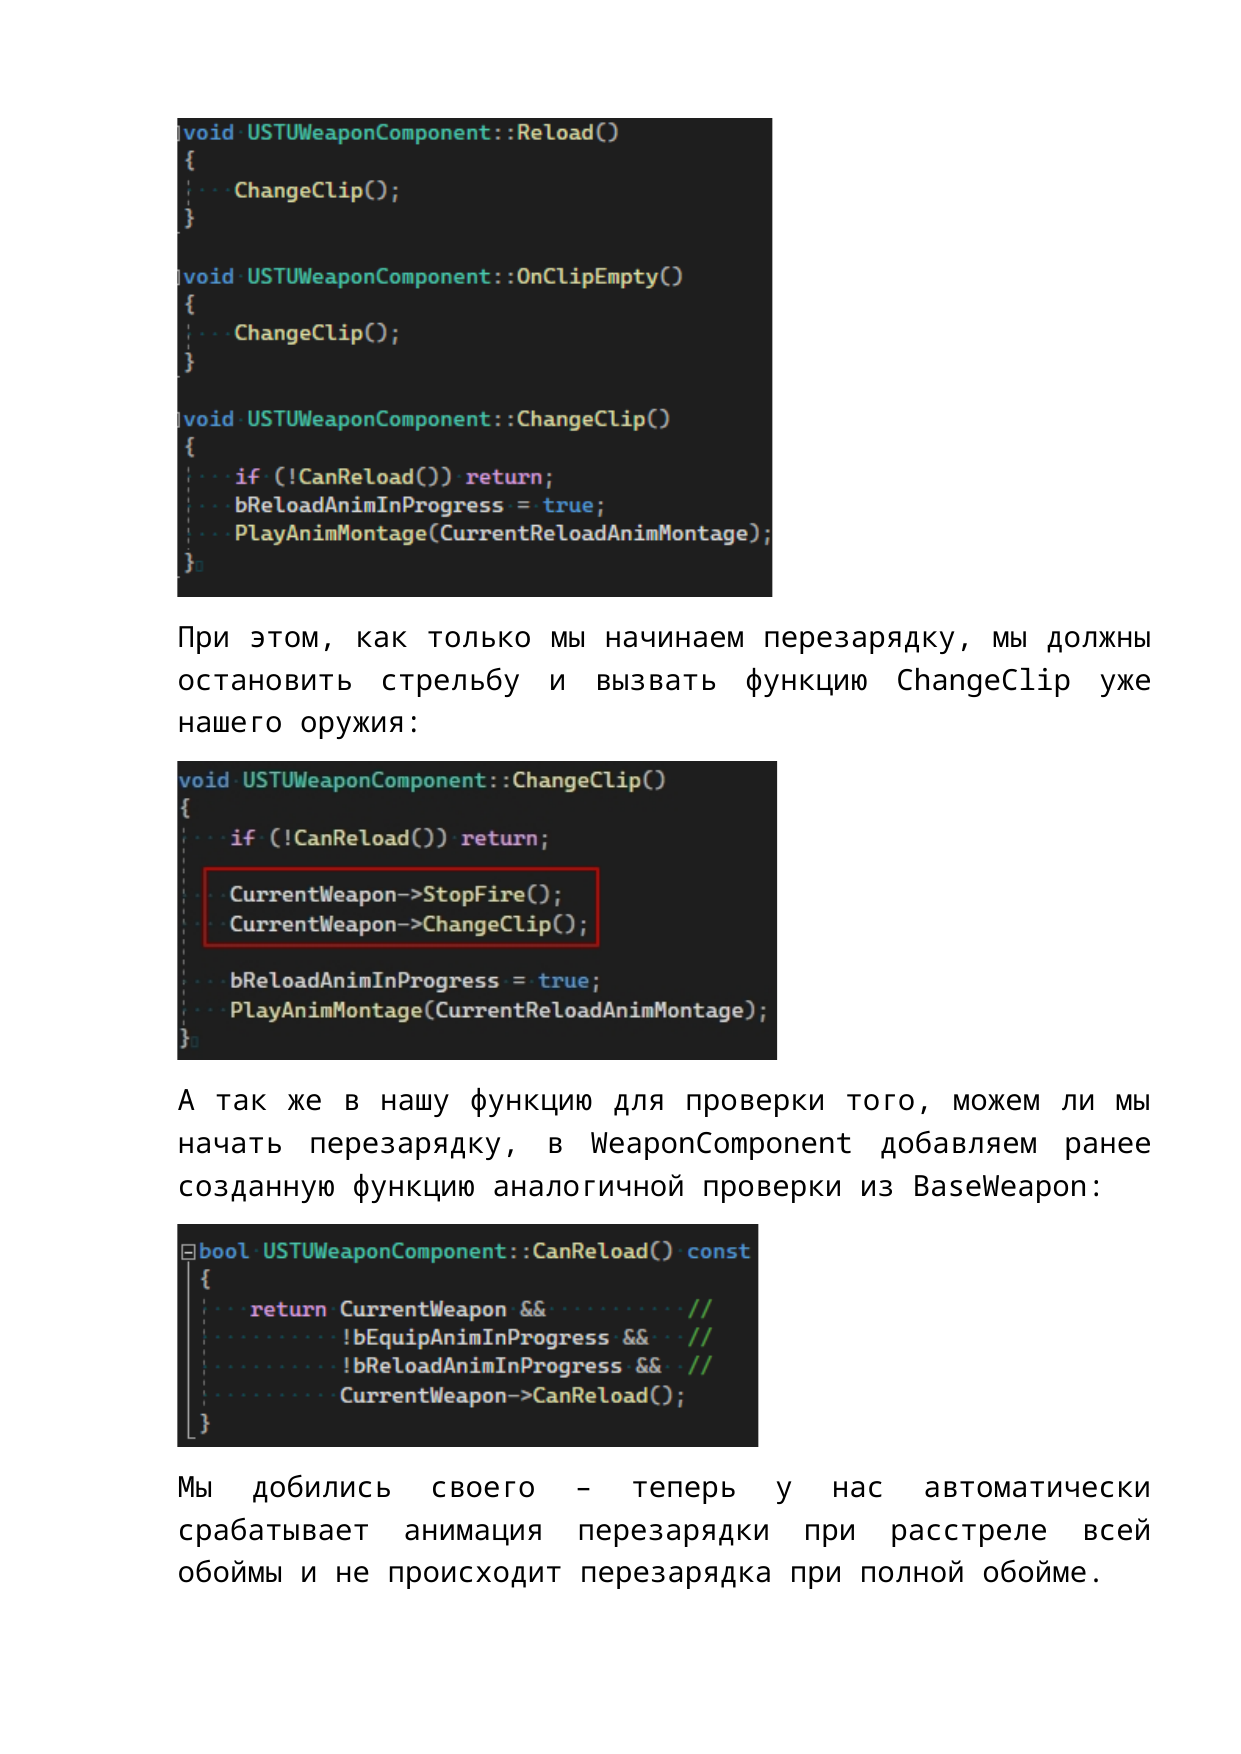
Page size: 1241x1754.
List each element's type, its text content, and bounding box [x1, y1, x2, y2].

picture [177, 1224, 759, 1447]
text А так же в нашу функцию для проверки того, можем ли мы начать перезарядку, в WeaponComponent добавляем ранее созданную функцию аналогичной проверки из BaseWeapon: [177, 1079, 1152, 1204]
text Мы добились своего – теперь у нас автоматически срабатывает анимация перезарядки при расстреле всей обоймы и не происходит перезарядка при полной обойме. [177, 1466, 1152, 1591]
picture [177, 761, 778, 1060]
text При этом, как только мы начинаем перезарядку, мы должны остановить стрельбу и вызвать функцию ChangeClip уже нашего оружия: [177, 616, 1152, 741]
picture [177, 118, 773, 597]
